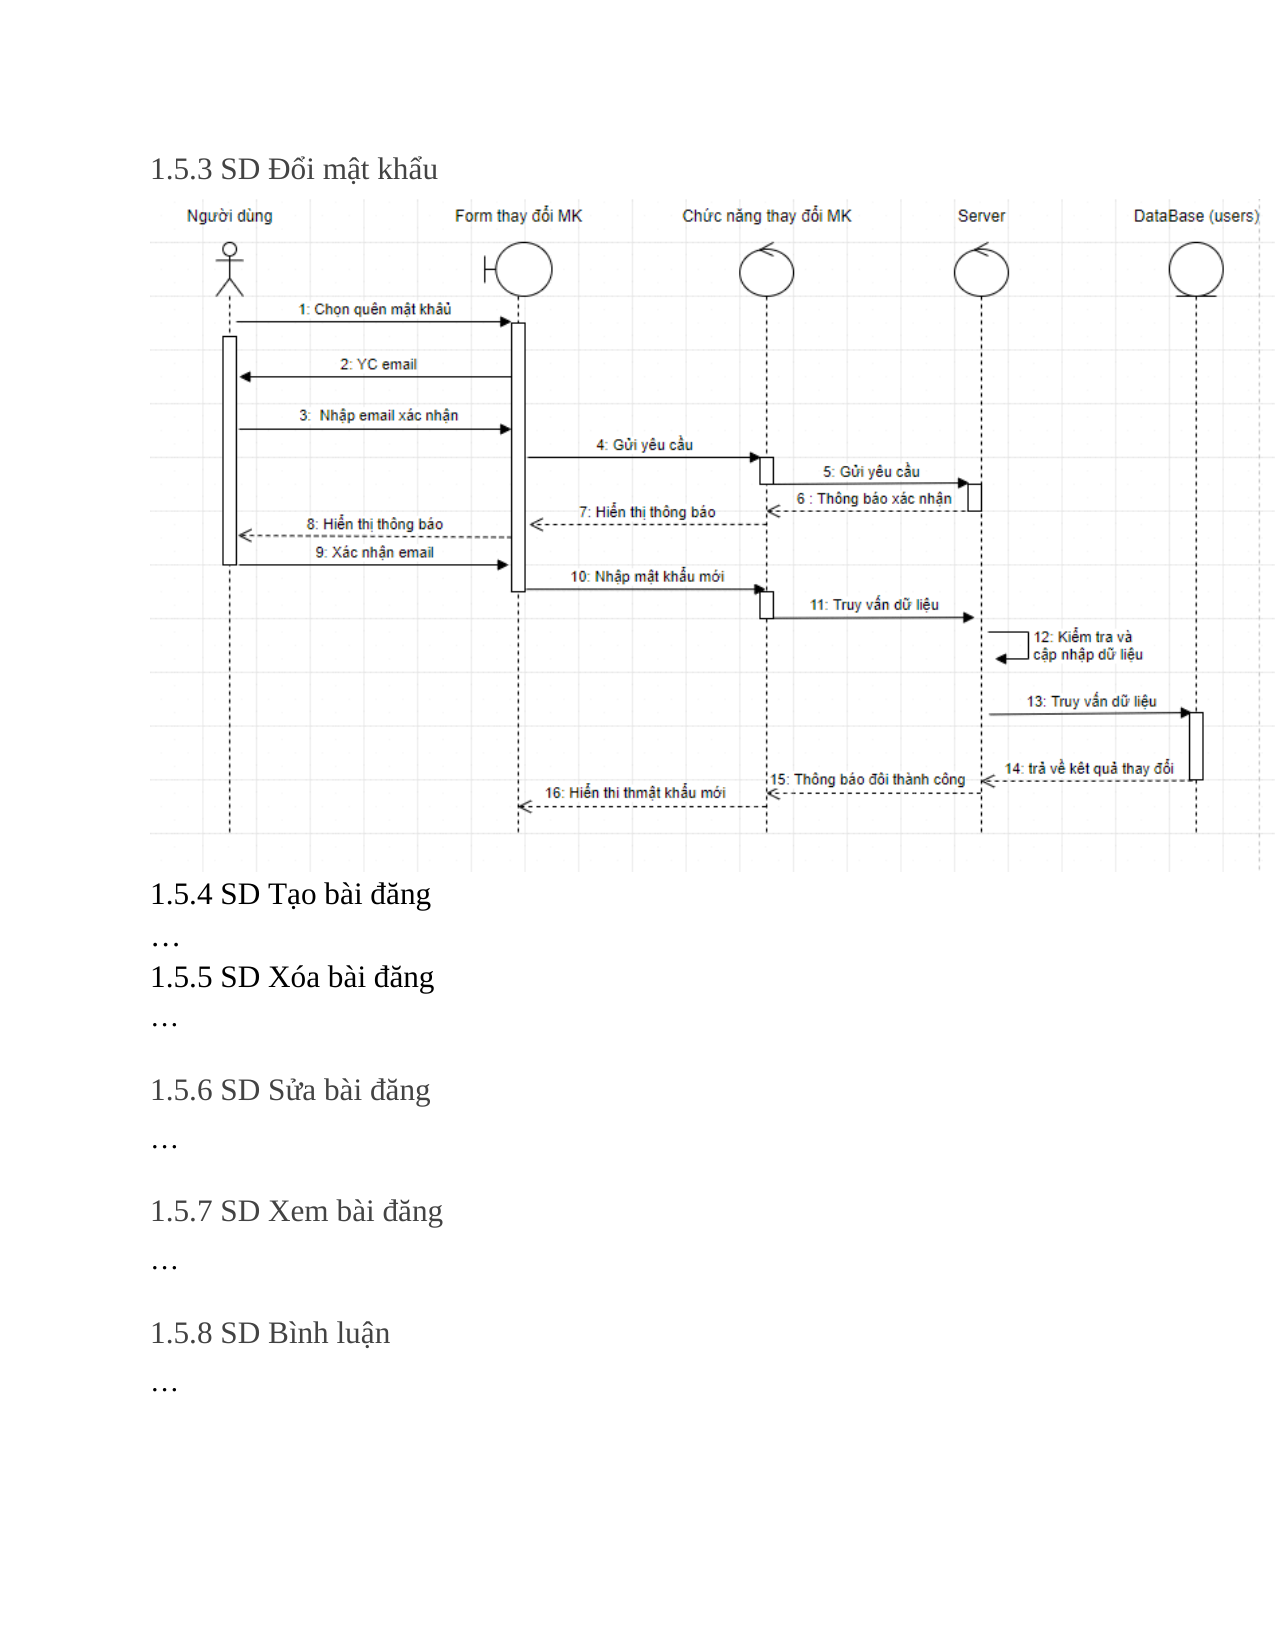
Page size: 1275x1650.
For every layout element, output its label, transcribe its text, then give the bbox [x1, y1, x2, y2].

text 1.5.3 SD Đổi mật khẩu [150, 150, 1125, 186]
text … [150, 1242, 1125, 1276]
text 1.5.8 SD Bình luận [150, 1314, 1125, 1350]
text … [150, 1364, 1125, 1397]
text 1.5.6 SD Sửa bài đăng [150, 1071, 1125, 1107]
text 1.5.5 SD Xóa bài đăng [150, 958, 1125, 994]
text 1.5.7 SD Xem bài đăng [150, 1193, 1125, 1229]
text … [150, 917, 1125, 953]
text … [150, 1121, 1125, 1154]
text 1.5.4 SD Tạo bài đăng [150, 876, 1125, 912]
text … [150, 999, 1125, 1033]
picture [150, 199, 1275, 872]
